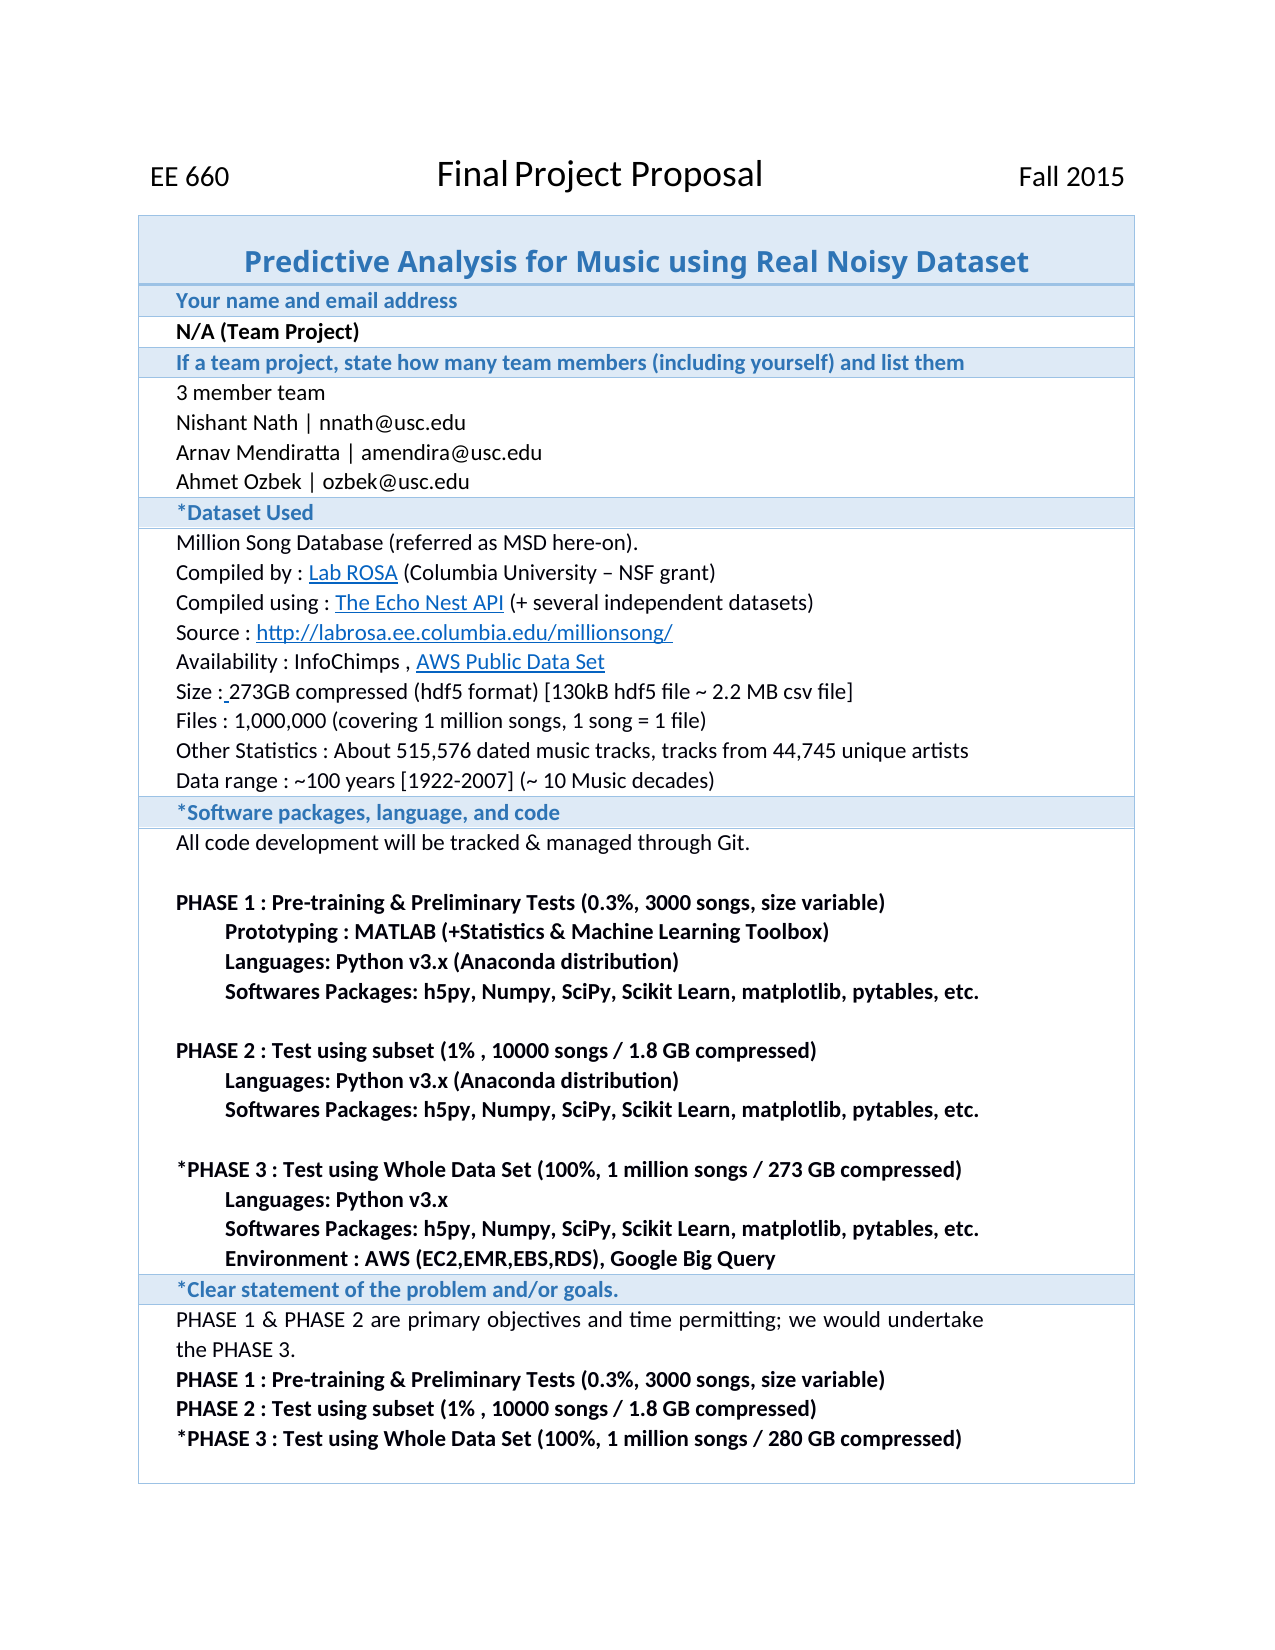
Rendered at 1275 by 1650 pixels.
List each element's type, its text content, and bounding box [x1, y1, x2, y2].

table_cell *Dataset Used [139, 498, 1134, 527]
table_cell N/A (Team Project) [139, 317, 1134, 347]
table_cell Million Song Database (referred as MSD here-on). Compiled by : Lab ROSA (Columbia University – NSF grant) Compiled using : The Echo Nest API (+ several independent datasets) Source : http://labrosa.ee.columbia.edu/millionsong/ Availability : InfoChimps , AWS Public Data Set Size : 273GB compressed (hdf5 format) [130kB hdf5 file ~ 2.2 MB csv file] Files : 1,000,000 (covering 1 million songs, 1 song = 1 file) Other Statistics : About 515,576 dated music tracks, tracks from 44,745 unique artists Data range : ~100 years [1922-2007] (~ 10 Music decades) [139, 529, 1134, 796]
table_cell 3 member team Nishant Nath | nnath@usc.edu Arnav Mendiratta | amendira@usc.edu Ahmet Ozbek | ozbek@usc.edu [139, 378, 1134, 497]
text EE 660 Final Project Proposal Fall 2015 [150, 150, 1125, 196]
table_header Predictive Analysis for Music using Real Noisy Dataset [139, 216, 1134, 283]
table_cell Your name and email address [139, 286, 1134, 316]
table_cell If a team project, state how many team members (including yourself) and list them [139, 348, 1134, 377]
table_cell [139, 1305, 1134, 1483]
table_cell *Clear statement of the problem and/or goals. [139, 1275, 1134, 1304]
table_cell *Software packages, language, and code [139, 797, 1134, 827]
table_cell All code development will be tracked & managed through Git. PHASE 1 : Pre-training & Preliminary Tests (0.3%, 3000 songs, size variable) Prototyping : MATLAB (+Statistics & Machine Learning Toolbox) Languages: Python v3.x (Anaconda distribution) Softwares Packages: h5py, Numpy, SciPy, Scikit Learn, matplotlib, pytables, etc. PHASE 2 : Test using subset (1% , 10000 songs / 1.8 GB compressed) Languages: Python v3.x (Anaconda distribution) Softwares Packages: h5py, Numpy, SciPy, Scikit Learn, matplotlib, pytables, etc. *PHASE 3 : Test using Whole Data Set (100%, 1 million songs / 273 GB compressed) Languages: Python v3.x Softwares Packages: h5py, Numpy, SciPy, Scikit Learn, matplotlib, pytables, etc. Environment : AWS (EC2,EMR,EBS,RDS), Google Big Query [139, 829, 1134, 1274]
